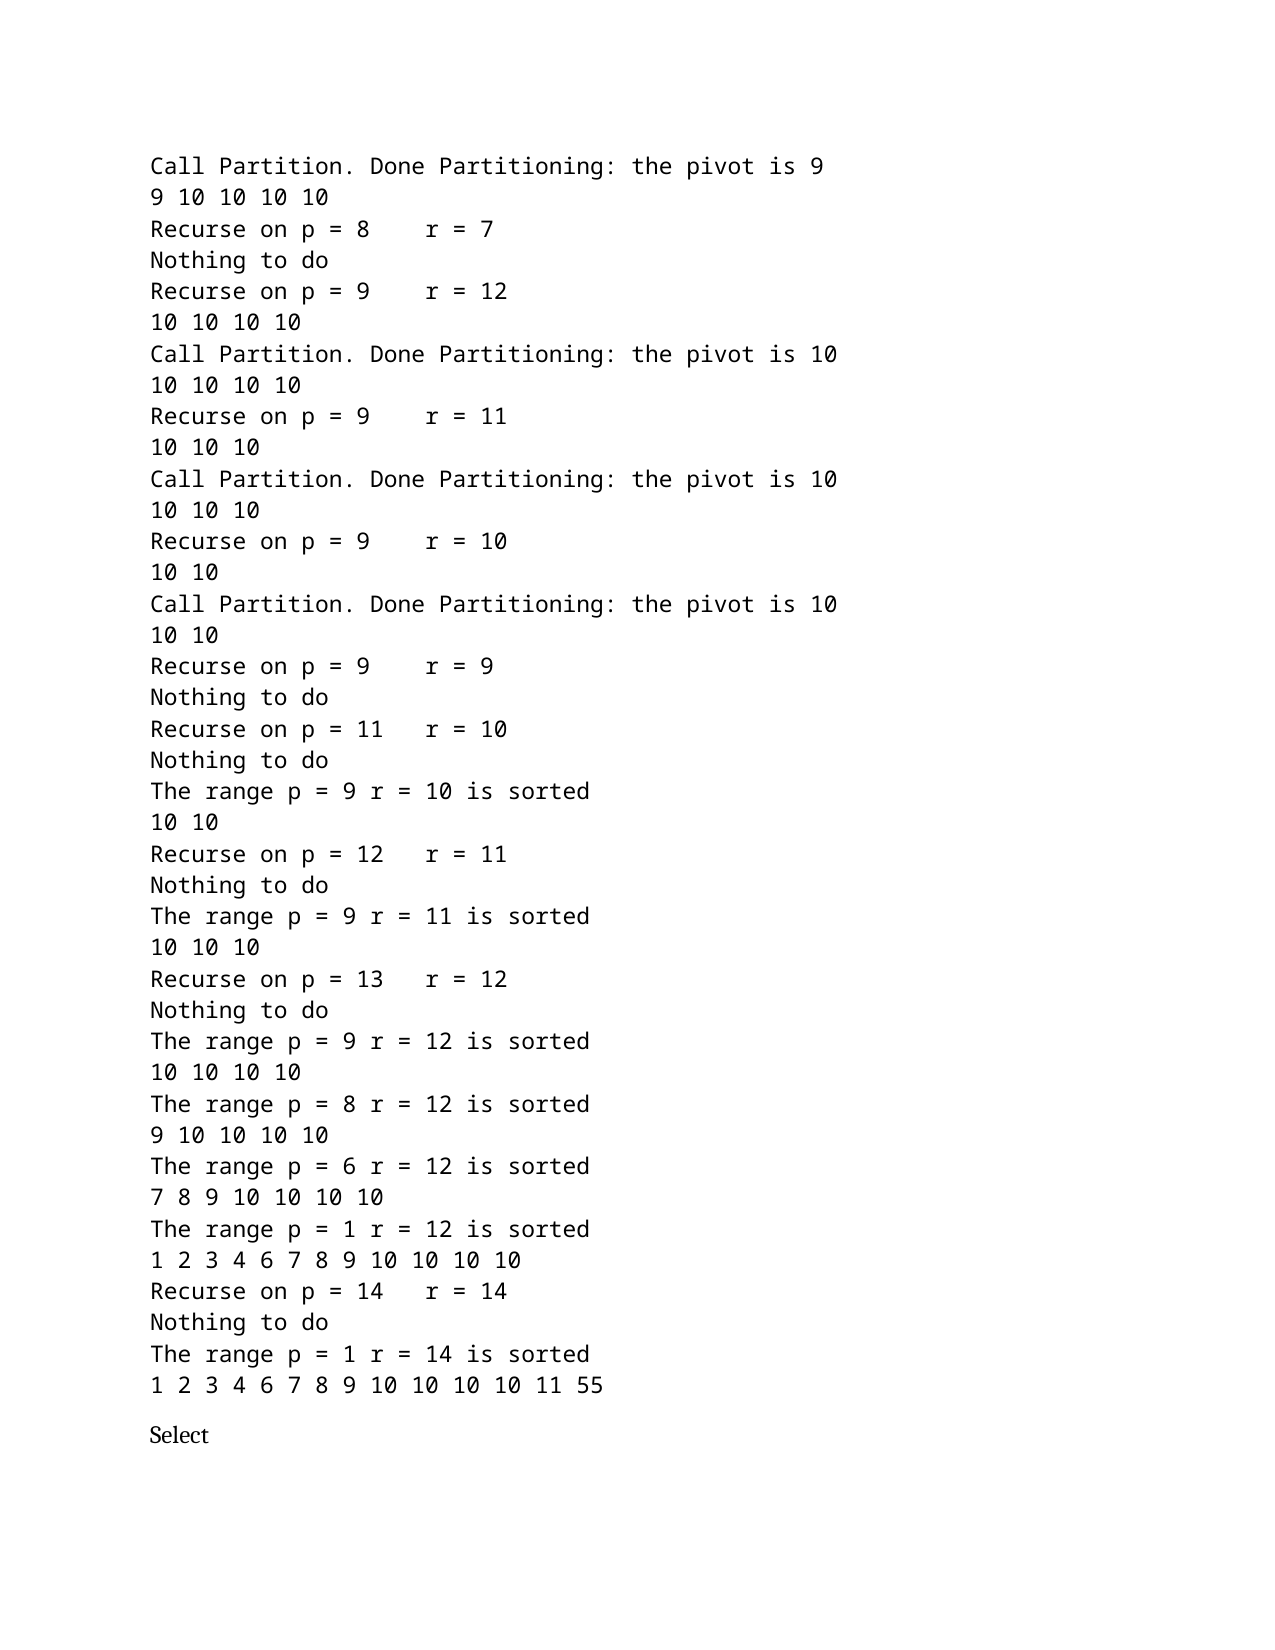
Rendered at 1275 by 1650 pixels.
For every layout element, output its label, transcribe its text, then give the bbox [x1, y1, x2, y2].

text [150, 150, 1125, 1400]
text Select [150, 1421, 1125, 1449]
